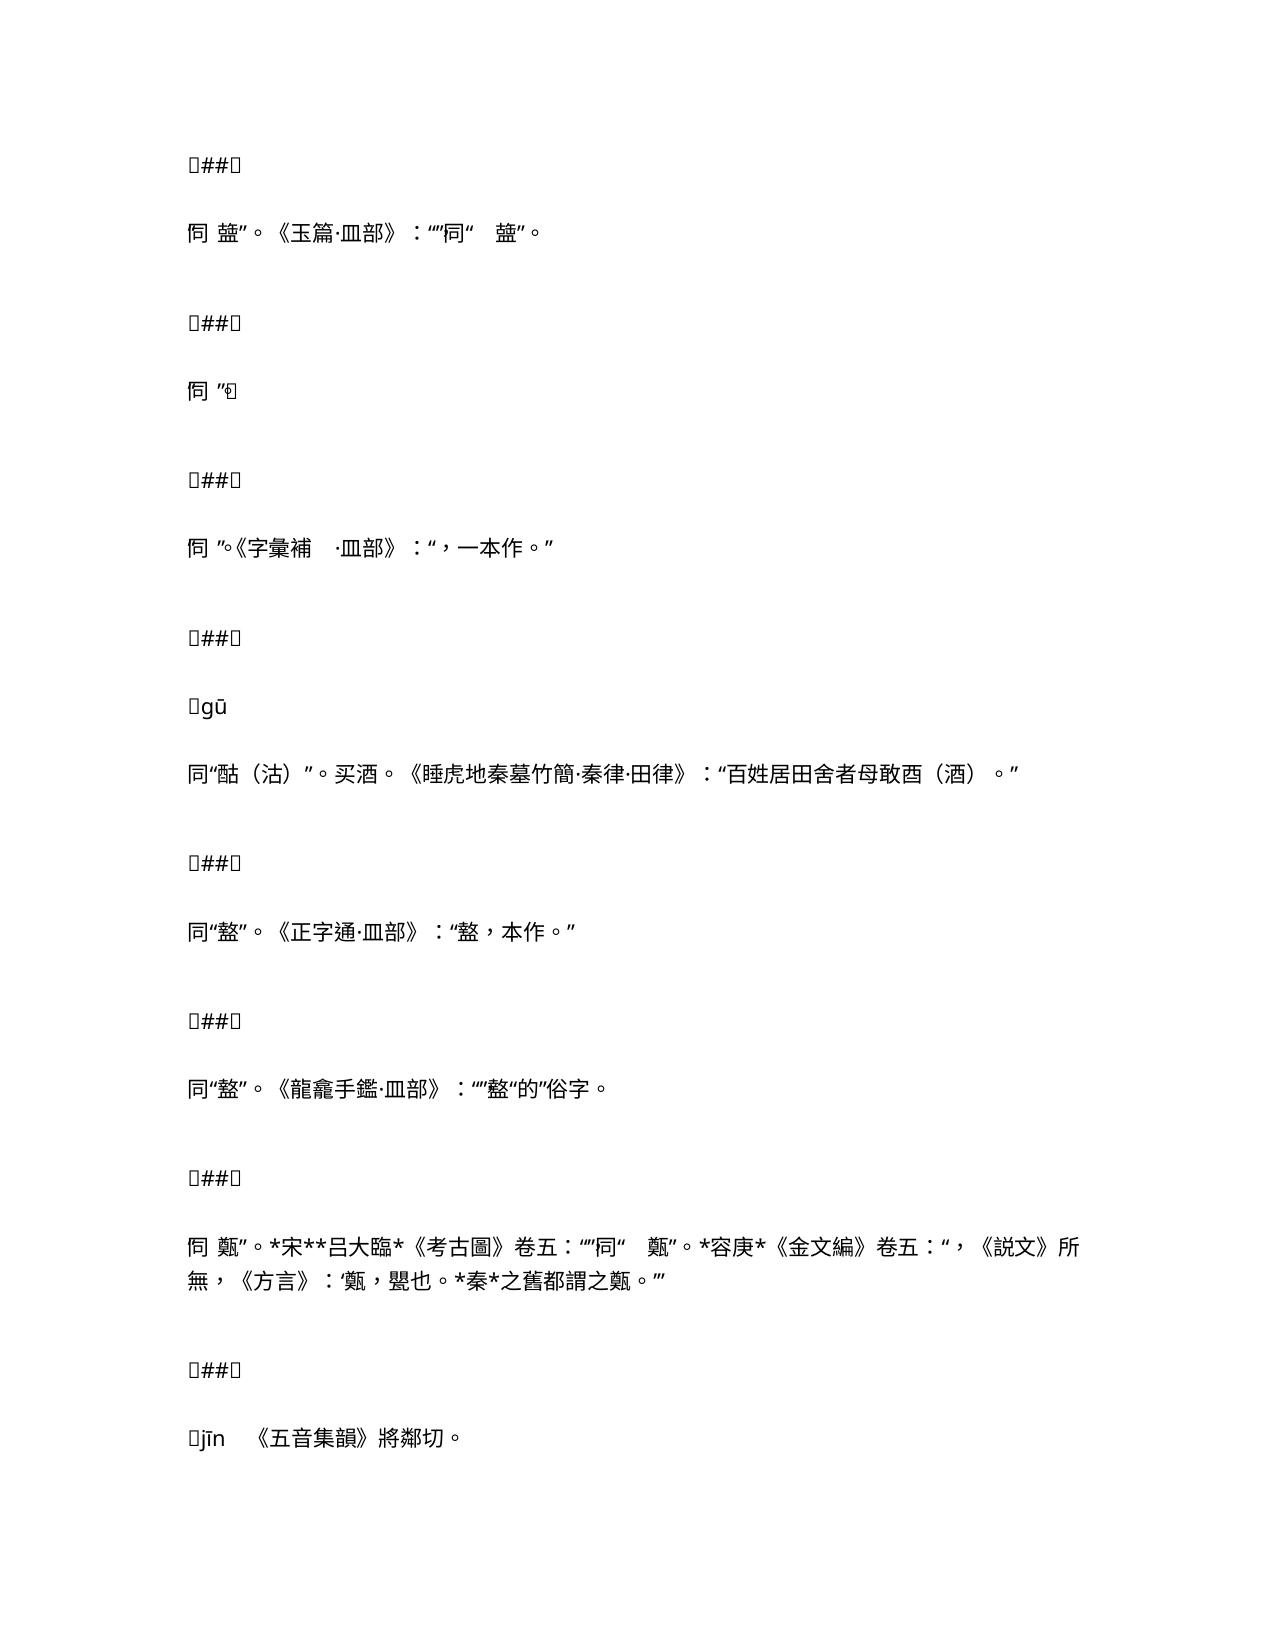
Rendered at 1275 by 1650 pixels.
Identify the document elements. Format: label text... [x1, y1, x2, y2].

text 𥂲##𥂲 同“盩”。《龍龕手鑑·皿部》：“𥂲”，“盩”的俗字。 [187, 1006, 1087, 1138]
text 𥂰##𥂰 𥂰gū 同“酤（沽）”。买酒。《睡虎地秦墓竹簡·秦律·田律》：“百姓居田舍者母敢𥂰酉（酒）。” [187, 622, 1087, 823]
text 𥂯##𥂯 𥂯同“𦼬”。《字彙補·皿部》：“𥂯，一本作𦼬。” [187, 465, 1087, 597]
text 𥂫##𥂫 𥂫同“𥂥”。 [187, 307, 1087, 440]
text 𥂩##𥂩 𥂩同“䀇”。《玉篇·皿部》：“𥂩”，同“䀇”。 [187, 150, 1087, 282]
text 𥂱##𥂱 同“盩”。《正字通·皿部》：“盩，本作𥂱。” [187, 848, 1087, 981]
text 𥂴##𥂴 𥂴同“㽀”。*宋**吕大臨*《考古圖》卷五：“𥂴”，同“㽀”。*容庚*《金文編》卷五：“𥂴，《説文》所無，《方言》：‘㽀，甖也。*秦*之舊都謂之㽀。’” [187, 1163, 1087, 1330]
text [187, 1355, 1087, 1487]
